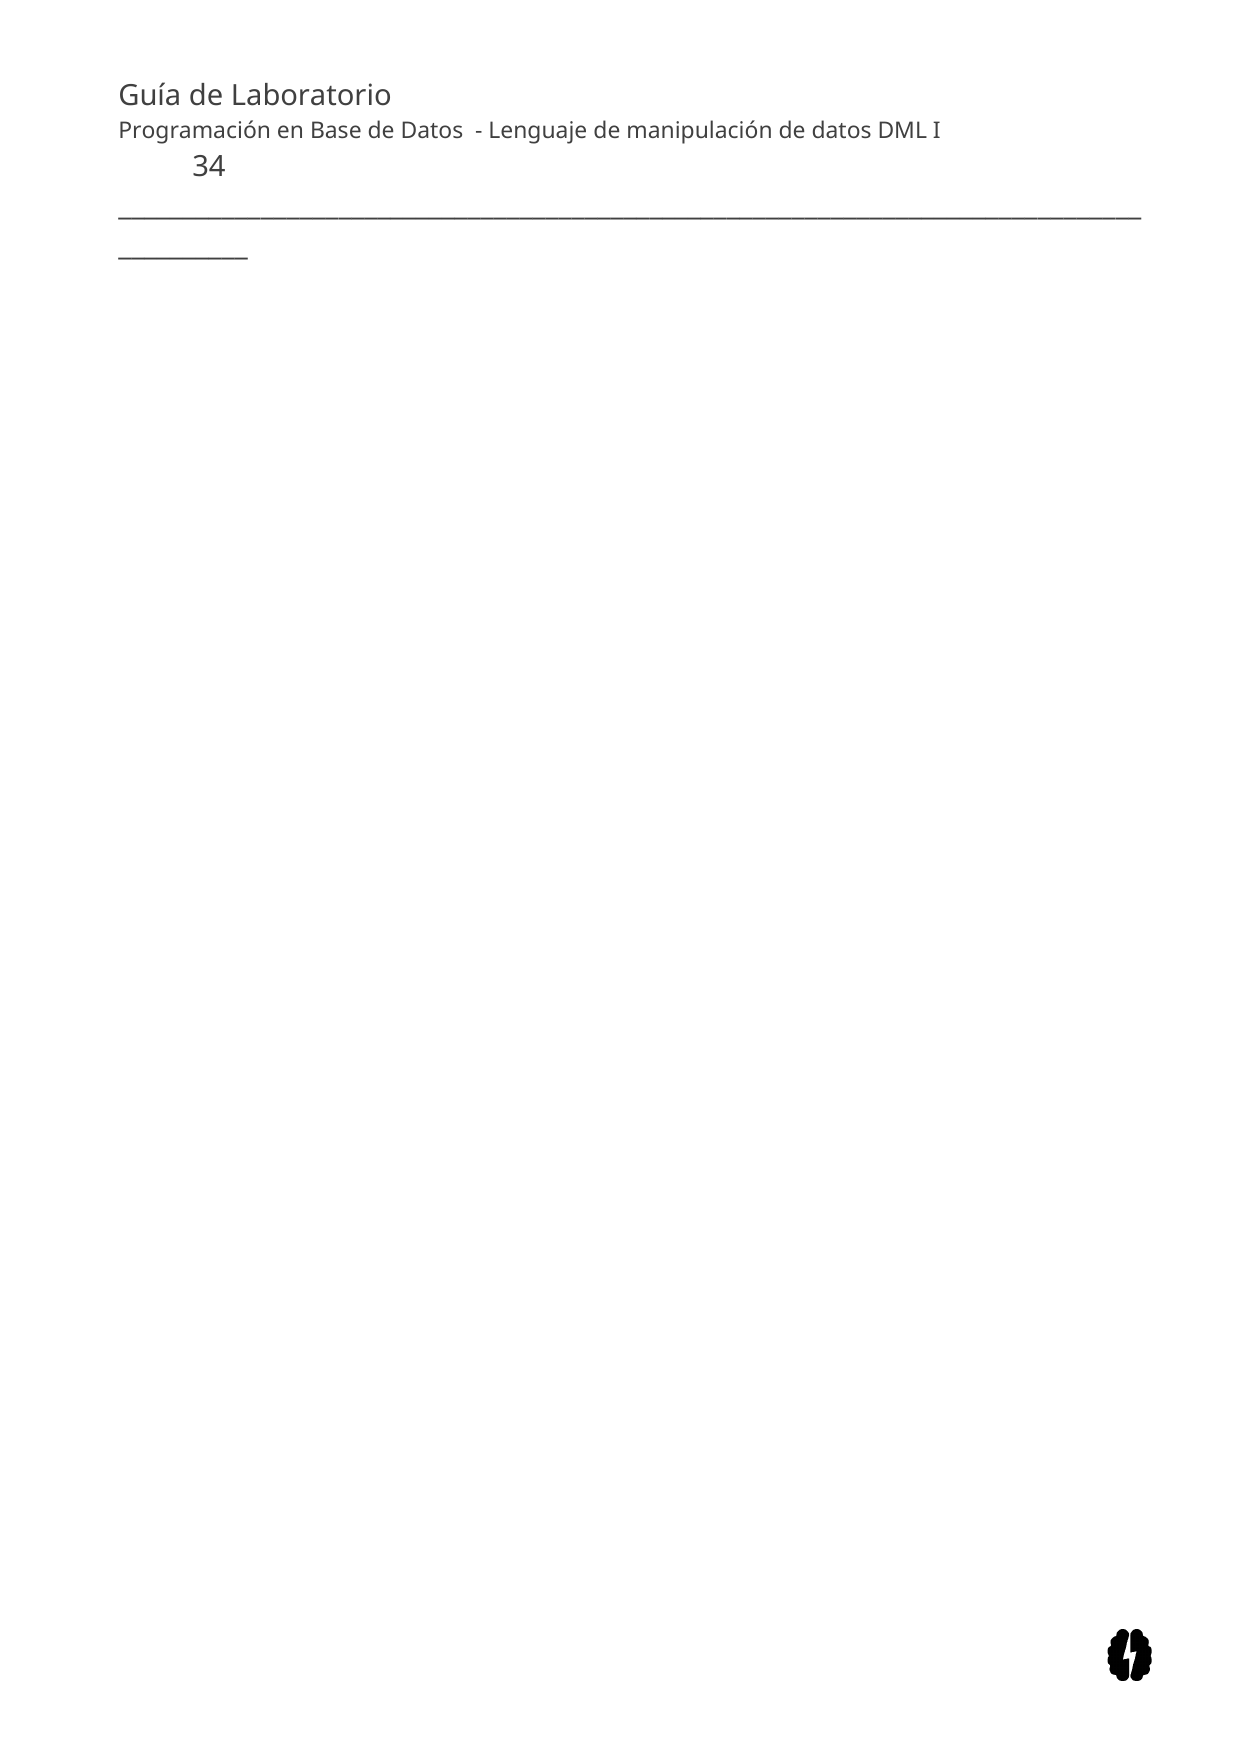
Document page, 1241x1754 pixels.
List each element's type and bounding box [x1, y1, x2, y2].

picture [1107, 1629, 1152, 1681]
